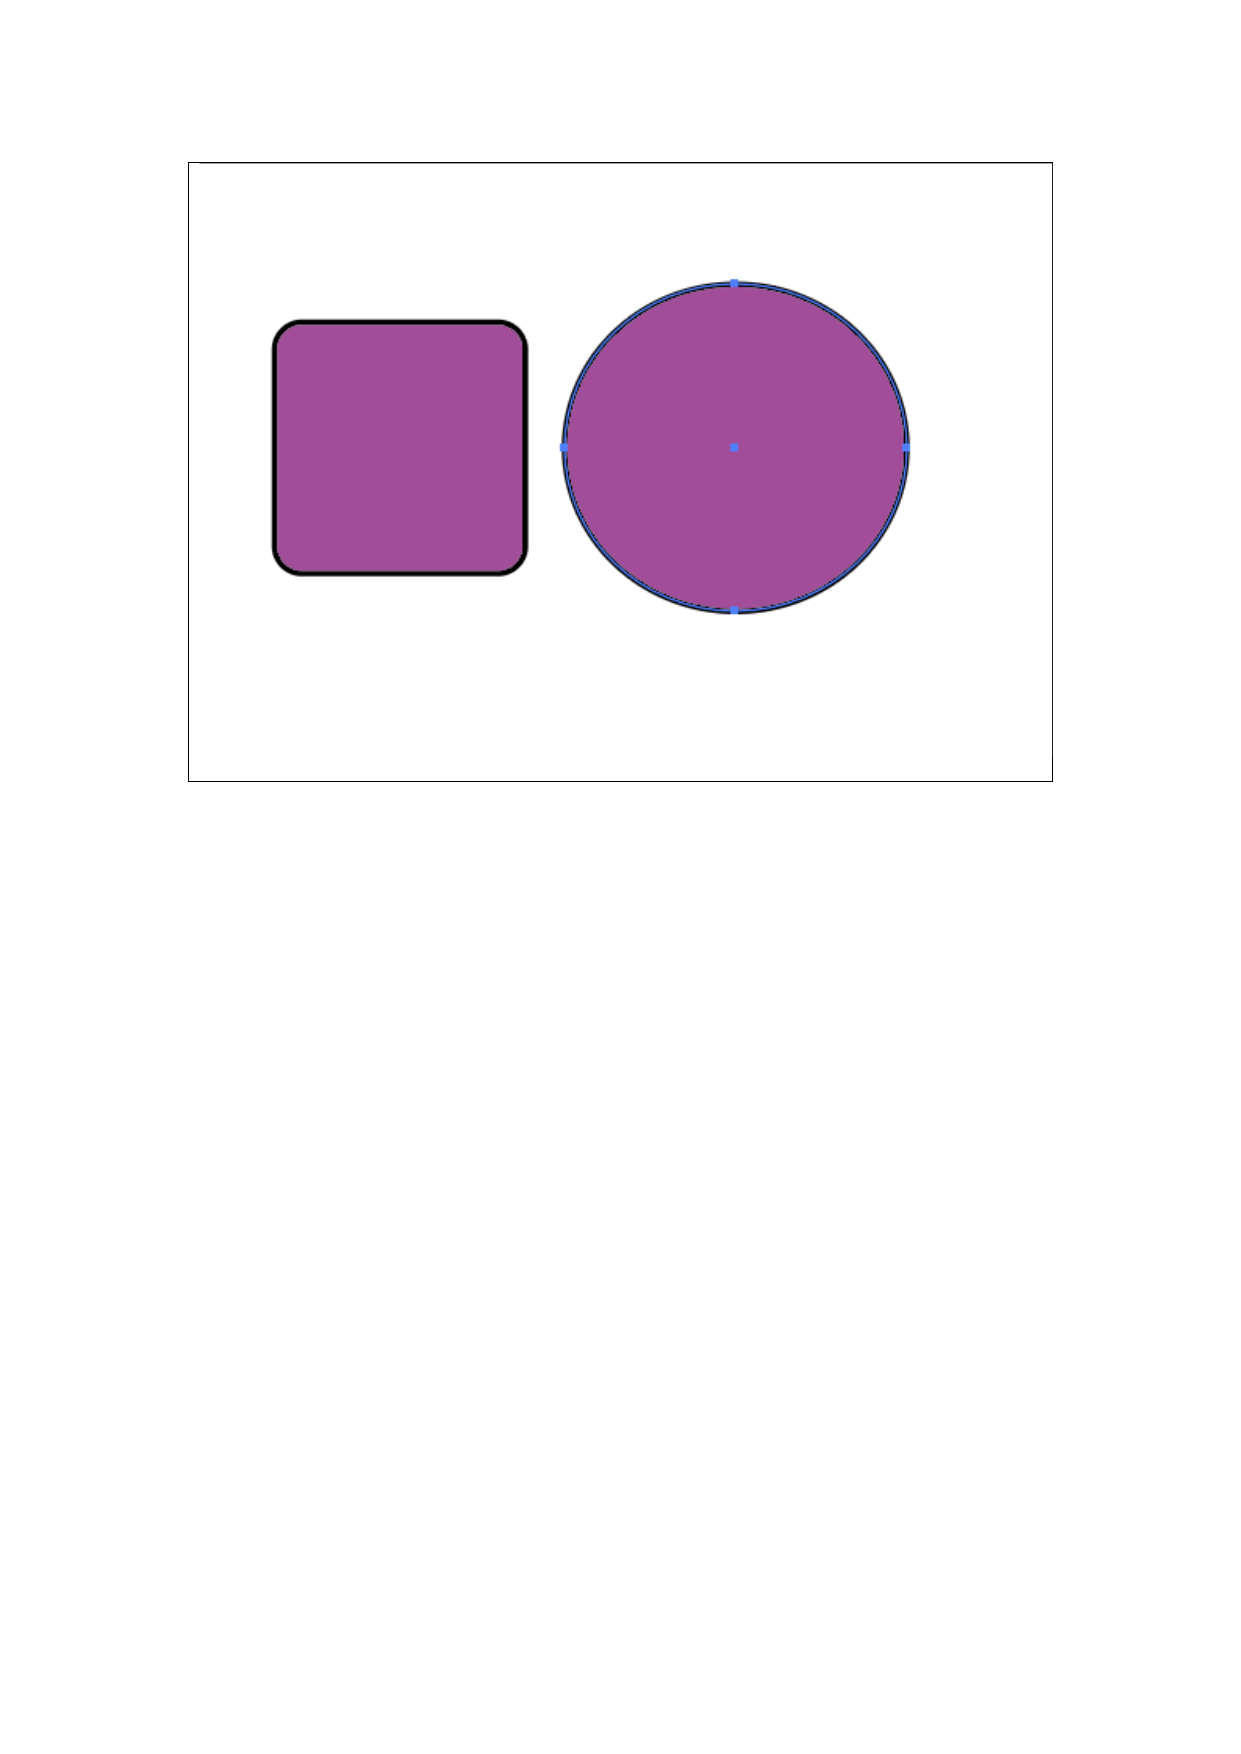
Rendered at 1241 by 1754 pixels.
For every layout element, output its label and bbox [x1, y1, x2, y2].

table_header [189, 163, 1052, 781]
picture [199, 163, 1053, 757]
